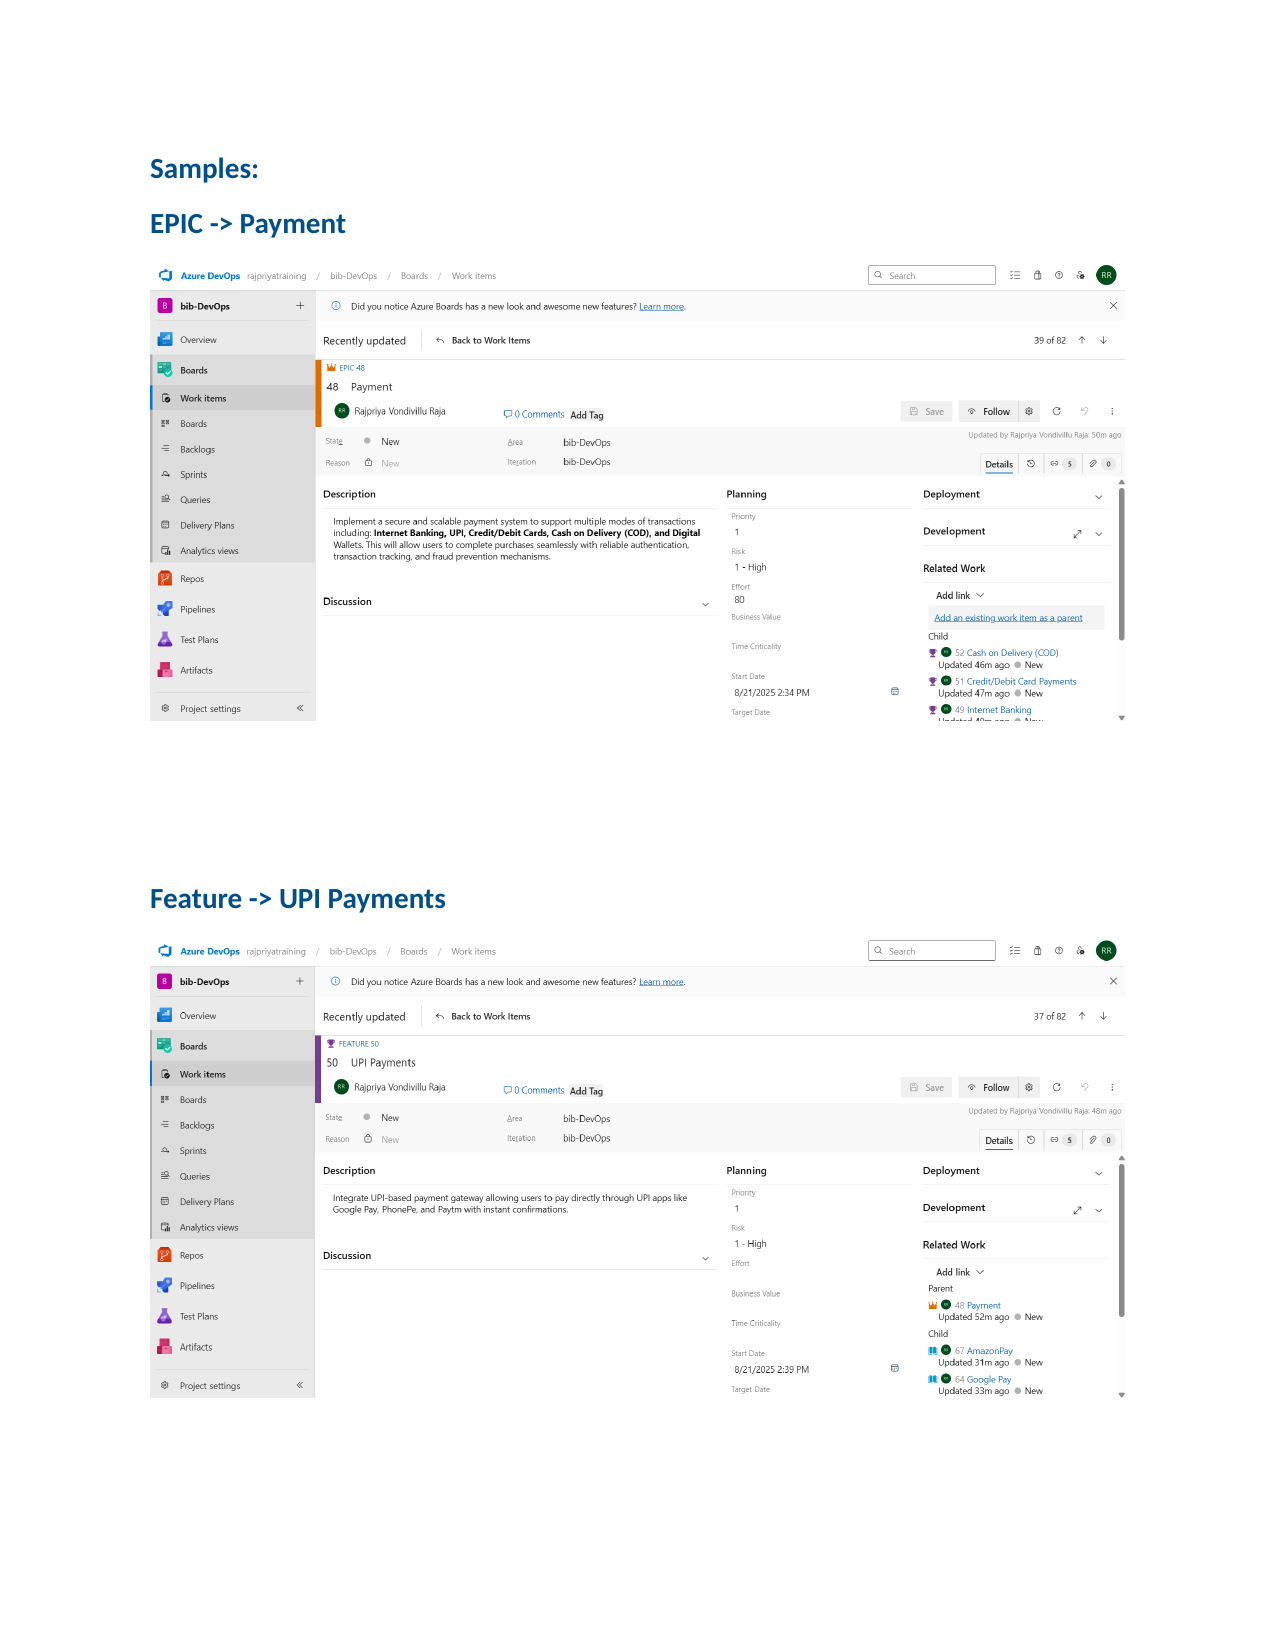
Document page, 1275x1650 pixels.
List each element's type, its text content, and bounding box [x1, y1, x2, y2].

text Feature -> UPI Payments [150, 881, 1125, 916]
text Samples: [150, 150, 1125, 186]
picture [150, 935, 1125, 1398]
text EPIC -> Payment [150, 205, 1125, 241]
picture [150, 260, 1125, 721]
